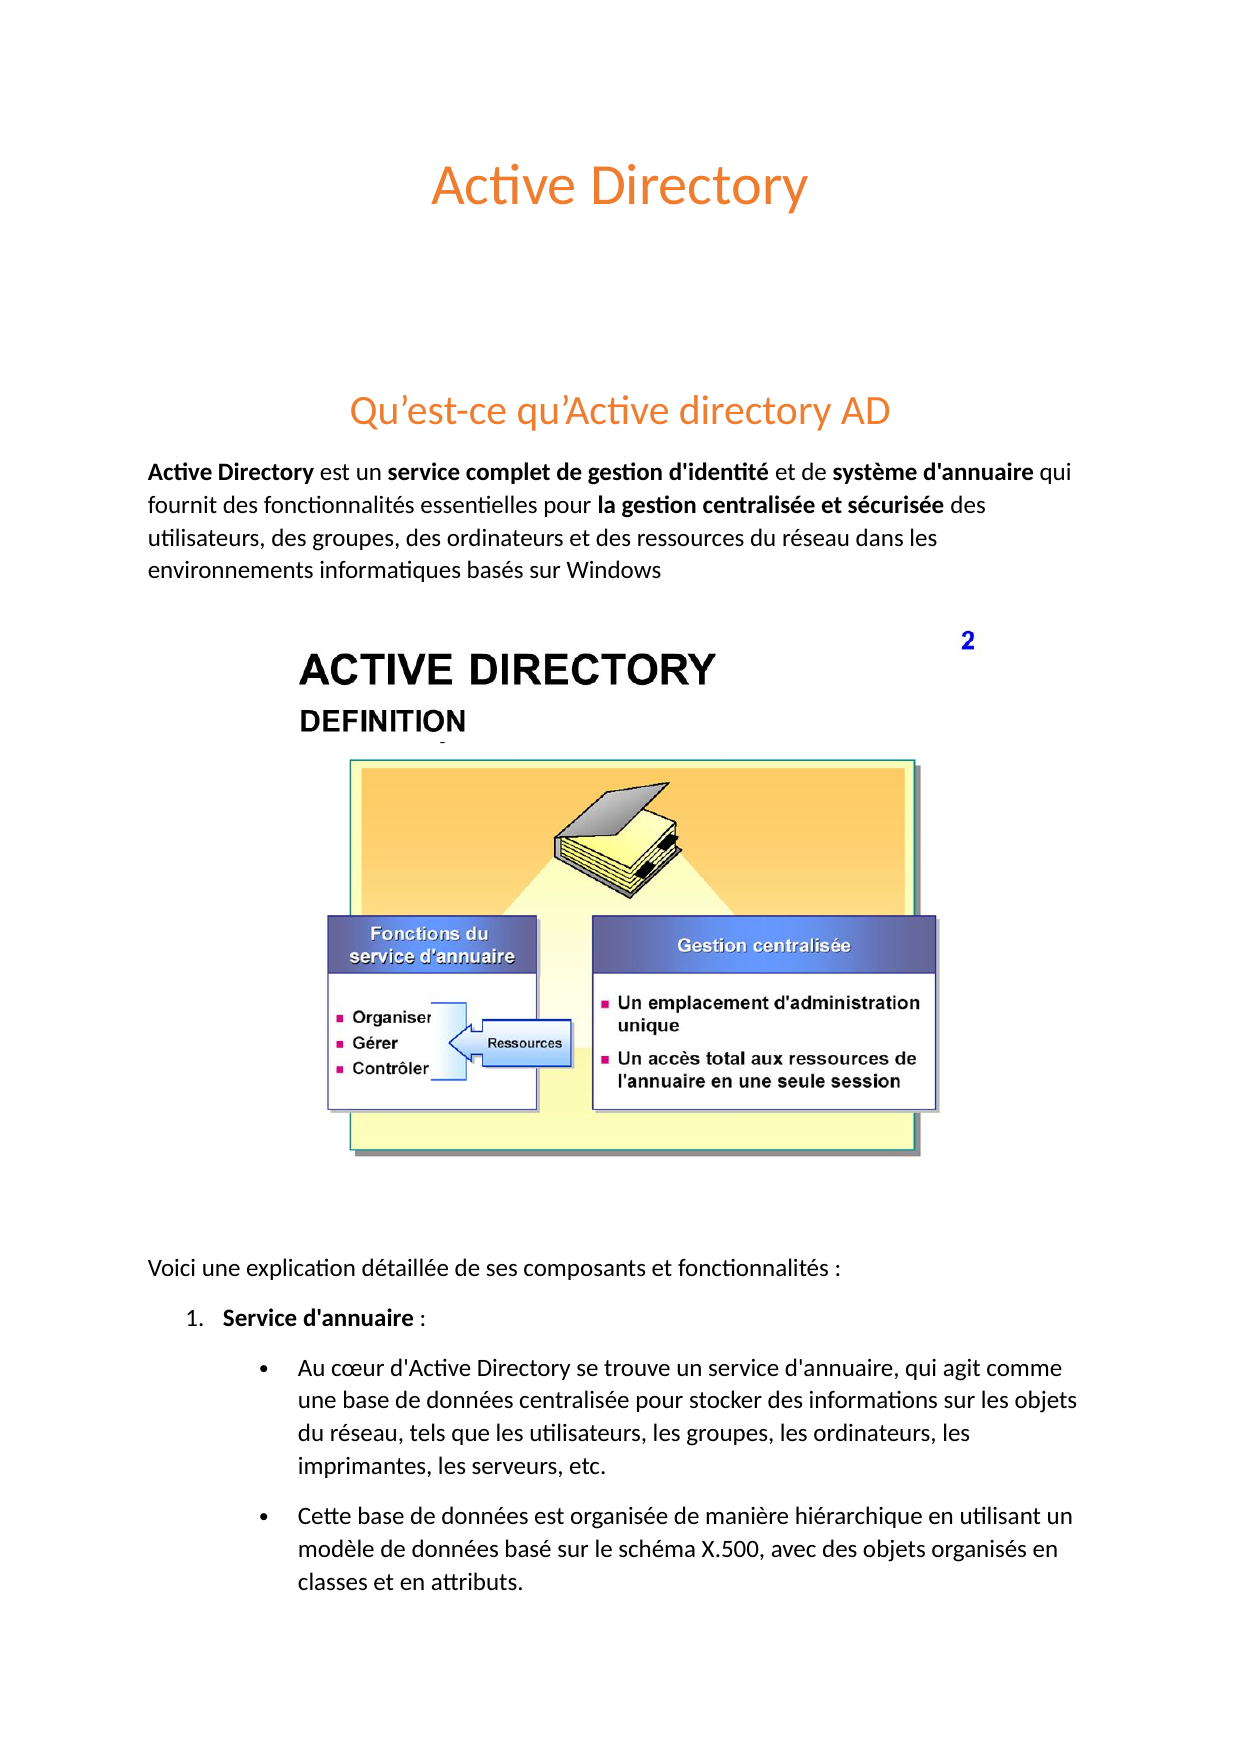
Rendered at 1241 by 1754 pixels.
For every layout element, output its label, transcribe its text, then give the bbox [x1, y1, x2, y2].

picture [233, 604, 1007, 1184]
list Au cœur d'Active Directory se trouve un service d'annuaire, qui agit comme une base de données centralisée pour stocker des informations sur les objets du réseau, tels que les utilisateurs, les groupes, les ordinateurs, les imprimantes, les serveurs, etc. [260, 1352, 1093, 1481]
text Active Directory [148, 148, 1093, 219]
text Voici une explication détaillée de ses composants et fonctionnalités : [148, 1252, 1093, 1283]
text Active Directory est un service complet de gestion d'identité et de système d'annuaire qui fournit des fonctionnalités essentielles pour la gestion centralisée et sécurisée des utilisateurs, des groupes, des ordinateurs et des ressources du réseau dans les environnements informatiques basés sur Windows [148, 456, 1093, 585]
text Qu’est-ce qu’Active directory AD [148, 384, 1093, 435]
list Cette base de données est organisée de manière hiérarchique en utilisant un modèle de données basé sur le schéma X.500, avec des objets organisés en classes et en attributs. [260, 1500, 1093, 1596]
list Service d'annuaire : [185, 1302, 1093, 1333]
